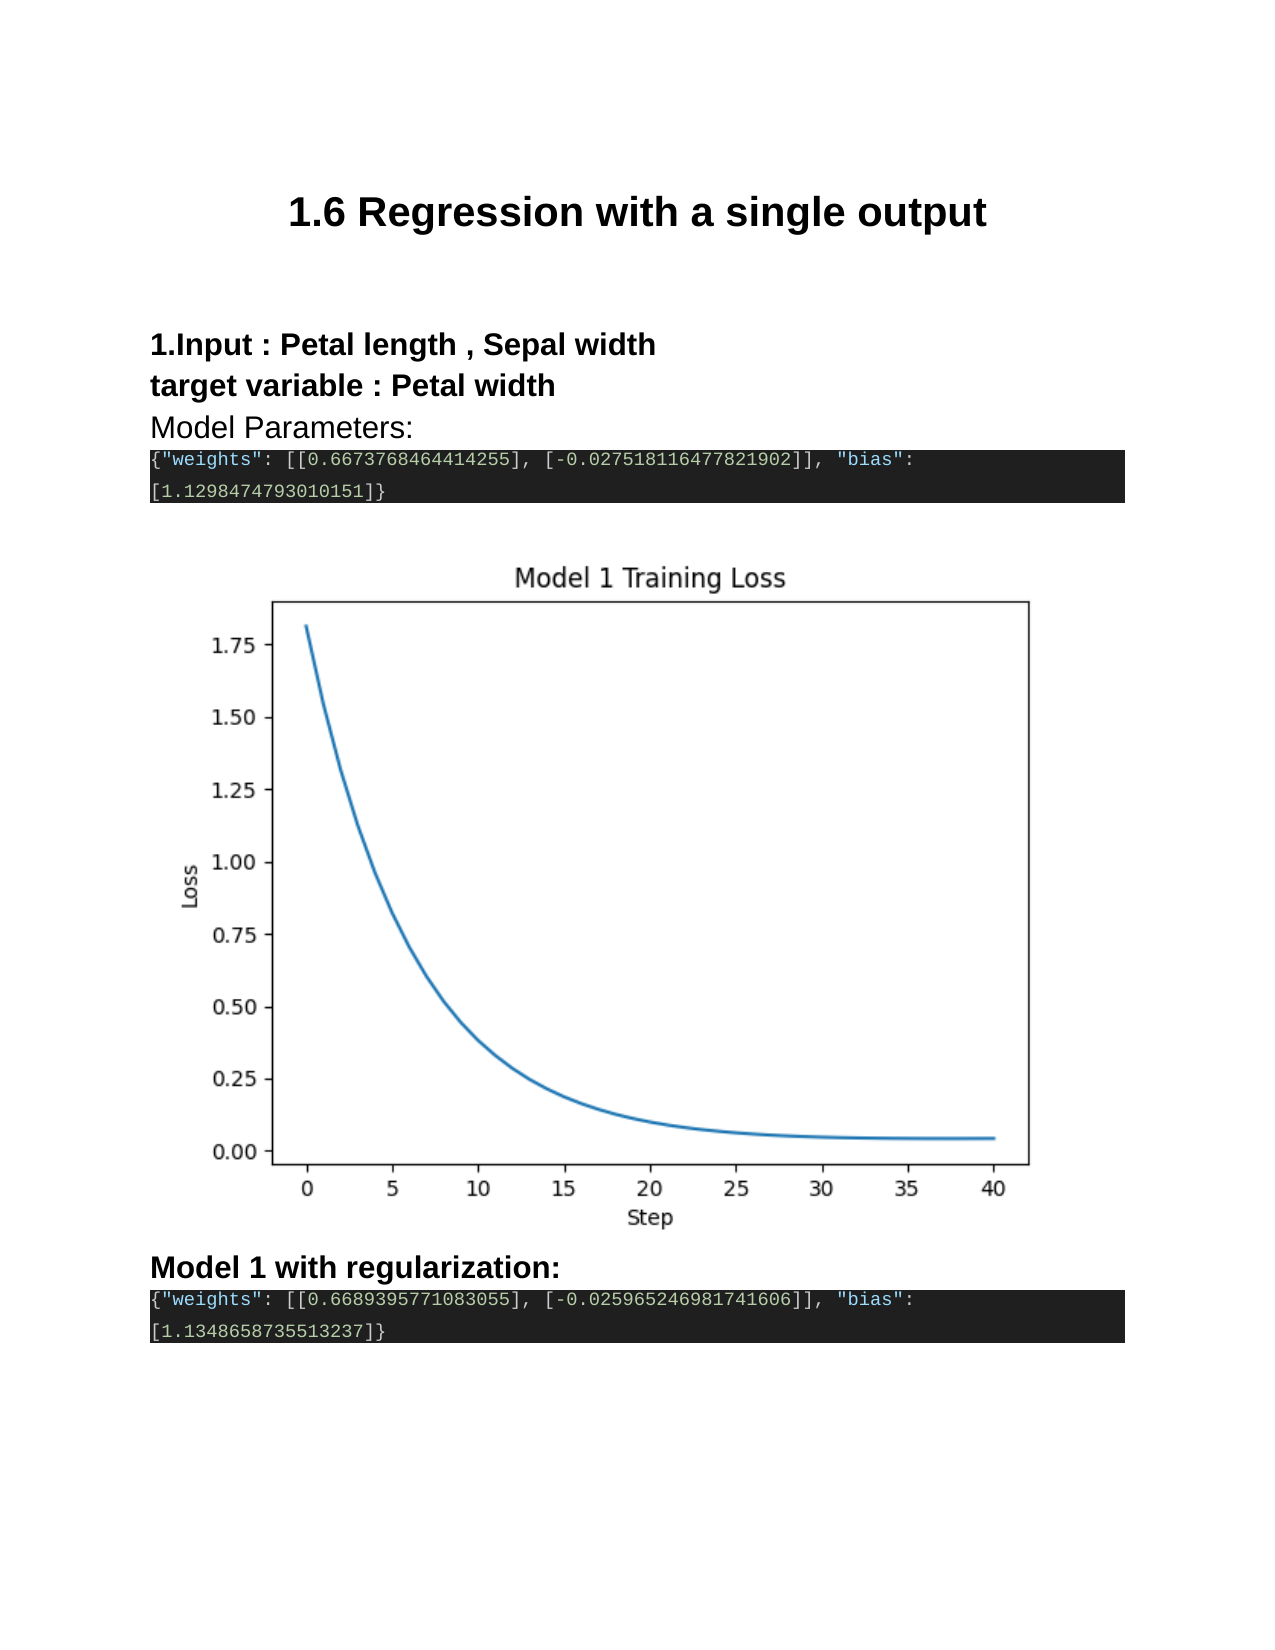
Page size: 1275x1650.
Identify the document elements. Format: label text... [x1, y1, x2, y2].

text target variable : Petal width [150, 367, 1125, 403]
subtitle 1.6 Regression with a single output [150, 187, 1125, 235]
text {"weights": [[0.6673768464414255], [-0.027518116477821902]], "bias": [1.1298474793010151]} [150, 450, 1125, 503]
picture [150, 513, 1125, 1245]
text Model 1 with regularization: [150, 1249, 1125, 1285]
text Model Parameters: [150, 409, 1125, 445]
text {"weights": [[0.6689395771083055], [-0.025965246981741606]], "bias": [1.1348658735513237]} [150, 1290, 1125, 1343]
text 1.Input : Petal length , Sepal width [150, 326, 1125, 362]
